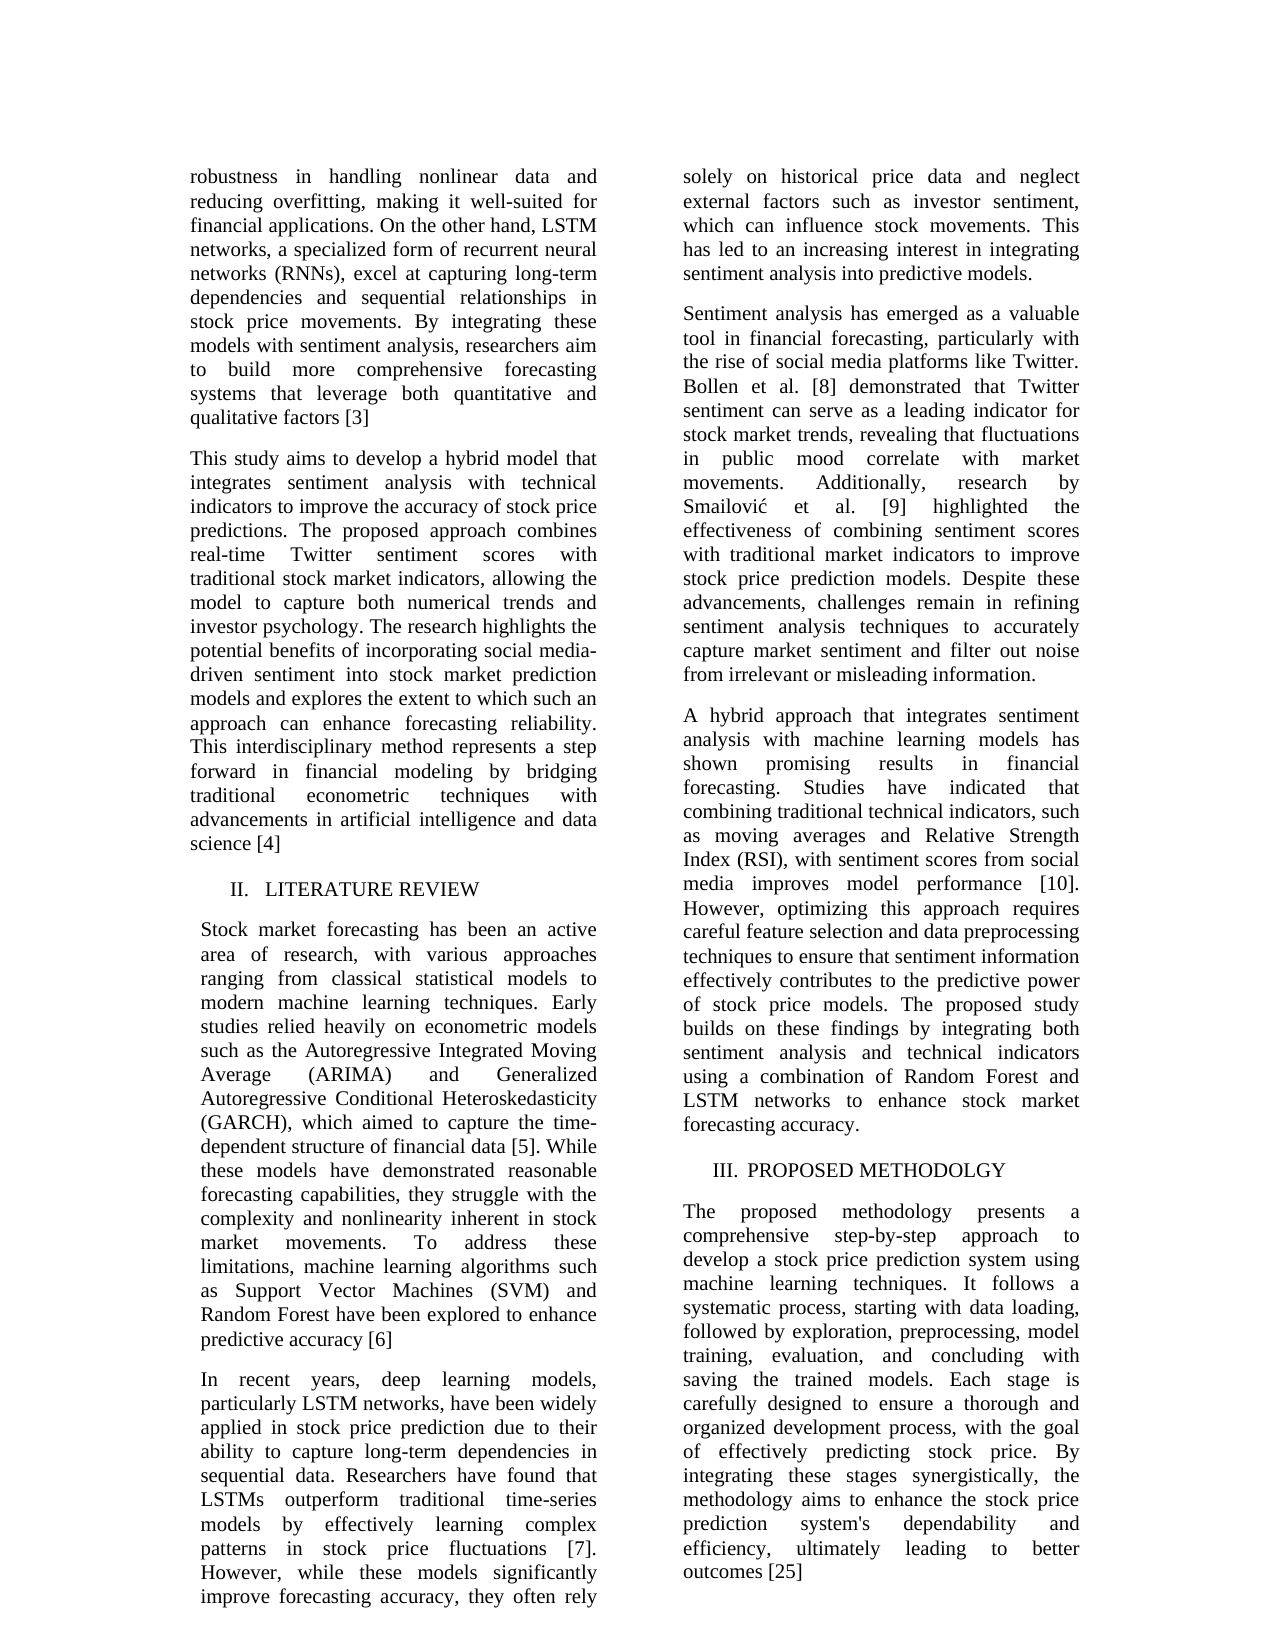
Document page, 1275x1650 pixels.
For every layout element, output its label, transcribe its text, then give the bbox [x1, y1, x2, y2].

list LITERATURE REVIEW [230, 877, 597, 901]
text Sentiment analysis has emerged as a valuable tool in financial forecasting, particularly with the rise of social media platforms like Twitter. Bollen et al. [8] demonstrated that Twitter sentiment can serve as a leading indicator for stock market trends, revealing that fluctuations in public mood correlate with market movements. Additionally, research by Smailović et al. [9] highlighted the effectiveness of combining sentiment scores with traditional market indicators to improve stock price prediction models. Despite these advancements, challenges remain in refining sentiment analysis techniques to accurately capture market sentiment and filter out noise from irrelevant or misleading information. [683, 301, 1080, 686]
text In recent years, deep learning models, particularly LSTM networks, have been widely applied in stock price prediction due to their ability to capture long-term dependencies in sequential data. Researchers have found that LSTMs outperform traditional time-series models by effectively learning complex patterns in stock price fluctuations [7]. However, while these models significantly improve forecasting accuracy, they often rely solely on historical price data and neglect external factors such as investor sentiment, which can influence stock movements. This has led to an increasing interest in integrating sentiment analysis into predictive models. [683, 164, 1080, 285]
text This study aims to develop a hybrid model that integrates sentiment analysis with technical indicators to improve the accuracy of stock price predictions. The proposed approach combines real-time Twitter sentiment scores with traditional stock market indicators, allowing the model to capture both numerical trends and investor psychology. The research highlights the potential benefits of incorporating social media-driven sentiment into stock market prediction models and explores the extent to which such an approach can enhance forecasting reliability. This interdisciplinary method represents a step forward in financial modeling by bridging traditional econometric techniques with advancements in artificial intelligence and data science [4] [190, 446, 597, 855]
list PROPOSED METHODOLGY [712, 1158, 1080, 1182]
text In recent years, deep learning models, particularly LSTM networks, have been widely applied in stock price prediction due to their ability to capture long-term dependencies in sequential data. Researchers have found that LSTMs outperform traditional time-series models by effectively learning complex patterns in stock price fluctuations [7]. However, while these models significantly improve forecasting accuracy, they often rely solely on historical price data and neglect external factors such as investor sentiment, which can influence stock movements. This has led to an increasing interest in integrating sentiment analysis into predictive models. [200, 1367, 597, 1608]
text A hybrid approach that integrates sentiment analysis with machine learning models has shown promising results in financial forecasting. Studies have indicated that combining traditional technical indicators, such as moving averages and Relative Strength Index (RSI), with sentiment scores from social media improves model performance [10]. However, optimizing this approach requires careful feature selection and data preprocessing techniques to ensure that sentiment information effectively contributes to the predictive power of stock price models. The proposed study builds on these findings by integrating both sentiment analysis and technical indicators using a combination of Random Forest and LSTM networks to enhance stock market forecasting accuracy. [683, 703, 1080, 1136]
text The proposed methodology presents a comprehensive step-by-step approach to develop a stock price prediction system using machine learning techniques. It follows a systematic process, starting with data loading, followed by exploration, preprocessing, model training, evaluation, and concluding with saving the trained models. Each stage is carefully designed to ensure a thorough and organized development process, with the goal of effectively predicting stock price. By integrating these stages synergistically, the methodology aims to enhance the stock price prediction system's dependability and efficiency, ultimately leading to better outcomes [25] [683, 1198, 1080, 1583]
text Stock market forecasting has been an active area of research, with various approaches ranging from classical statistical models to modern machine learning techniques. Early studies relied heavily on econometric models such as the Autoregressive Integrated Moving Average (ARIMA) and Generalized Autoregressive Conditional Heteroskedasticity (GARCH), which aimed to capture the time-dependent structure of financial data [5]. While these models have demonstrated reasonable forecasting capabilities, they struggle with the complexity and nonlinearity inherent in stock market movements. To address these limitations, machine learning algorithms such as Support Vector Machines (SVM) and Random Forest have been explored to enhance predictive accuracy [6] [200, 917, 597, 1351]
